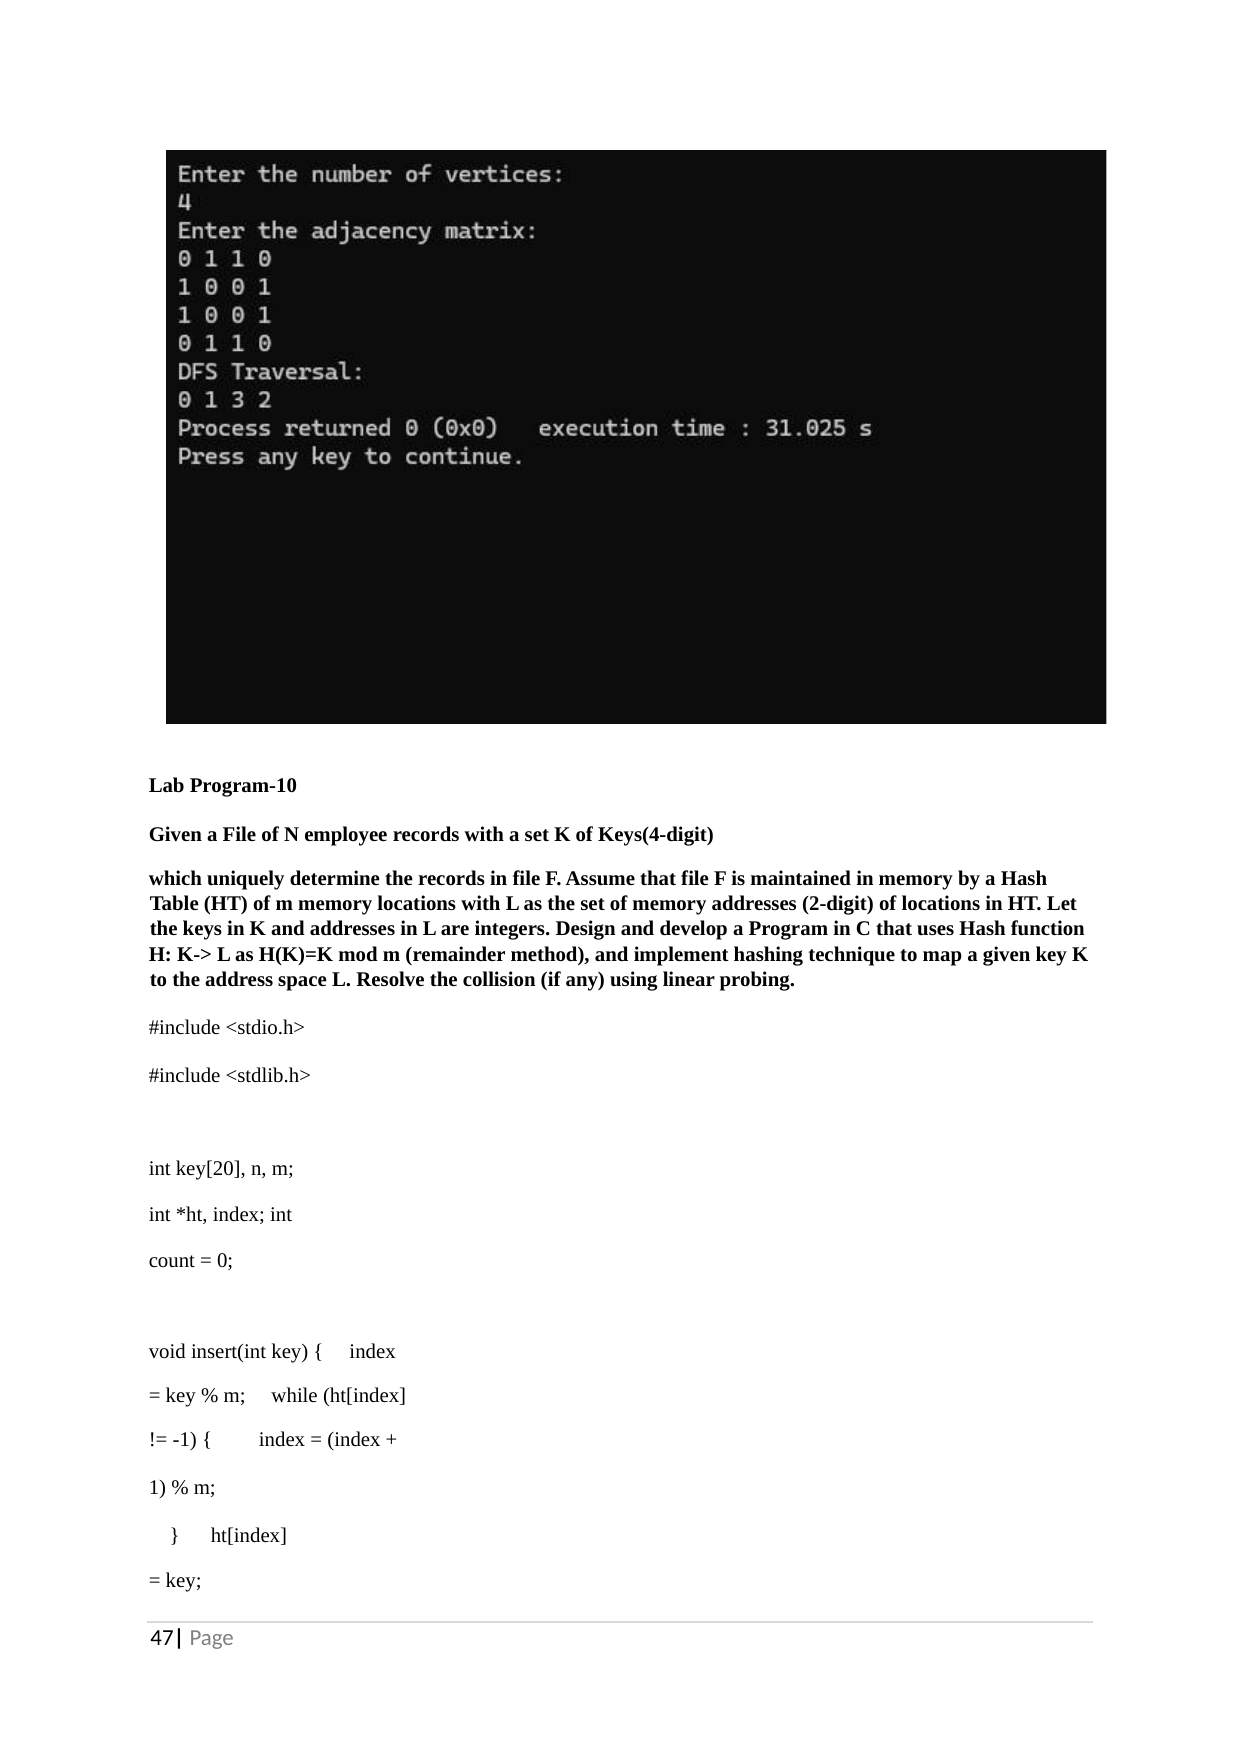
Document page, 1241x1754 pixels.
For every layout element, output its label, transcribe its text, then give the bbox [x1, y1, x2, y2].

text void insert(int key) { index [148, 1339, 1123, 1363]
text H: K-> L as H(K)=K mod m (remainder method), and implement hashing technique to map a given key K to the address space L. Resolve the collision (if any) using linear probing. [148, 941, 1101, 991]
text 1) % m; [148, 1475, 1123, 1499]
text Given a File of N employee records with a set K of Keys(4-digit) [148, 822, 1101, 846]
text which uniquely determine the records in file F. Assume that file F is maintained in memory by a Hash Table (HT) of m memory locations with L as the set of memory addresses (2-digit) of locations in HT. Let the keys in K and addresses in L are integers. Design and develop a Program in C that uses Hash function [148, 866, 1101, 940]
text Lab Program-10 [148, 773, 1101, 797]
text #include <stdio.h> [148, 1015, 1123, 1039]
text int key[20], n, m; int *ht, index; int count = 0; [148, 1156, 321, 1272]
text != -1) { index = (index + [148, 1427, 1123, 1451]
text } ht[index] = key; [148, 1523, 304, 1592]
picture [166, 150, 1107, 724]
text = key % m; while (ht[index] [148, 1383, 1123, 1407]
text #include <stdlib.h> [148, 1063, 1123, 1087]
